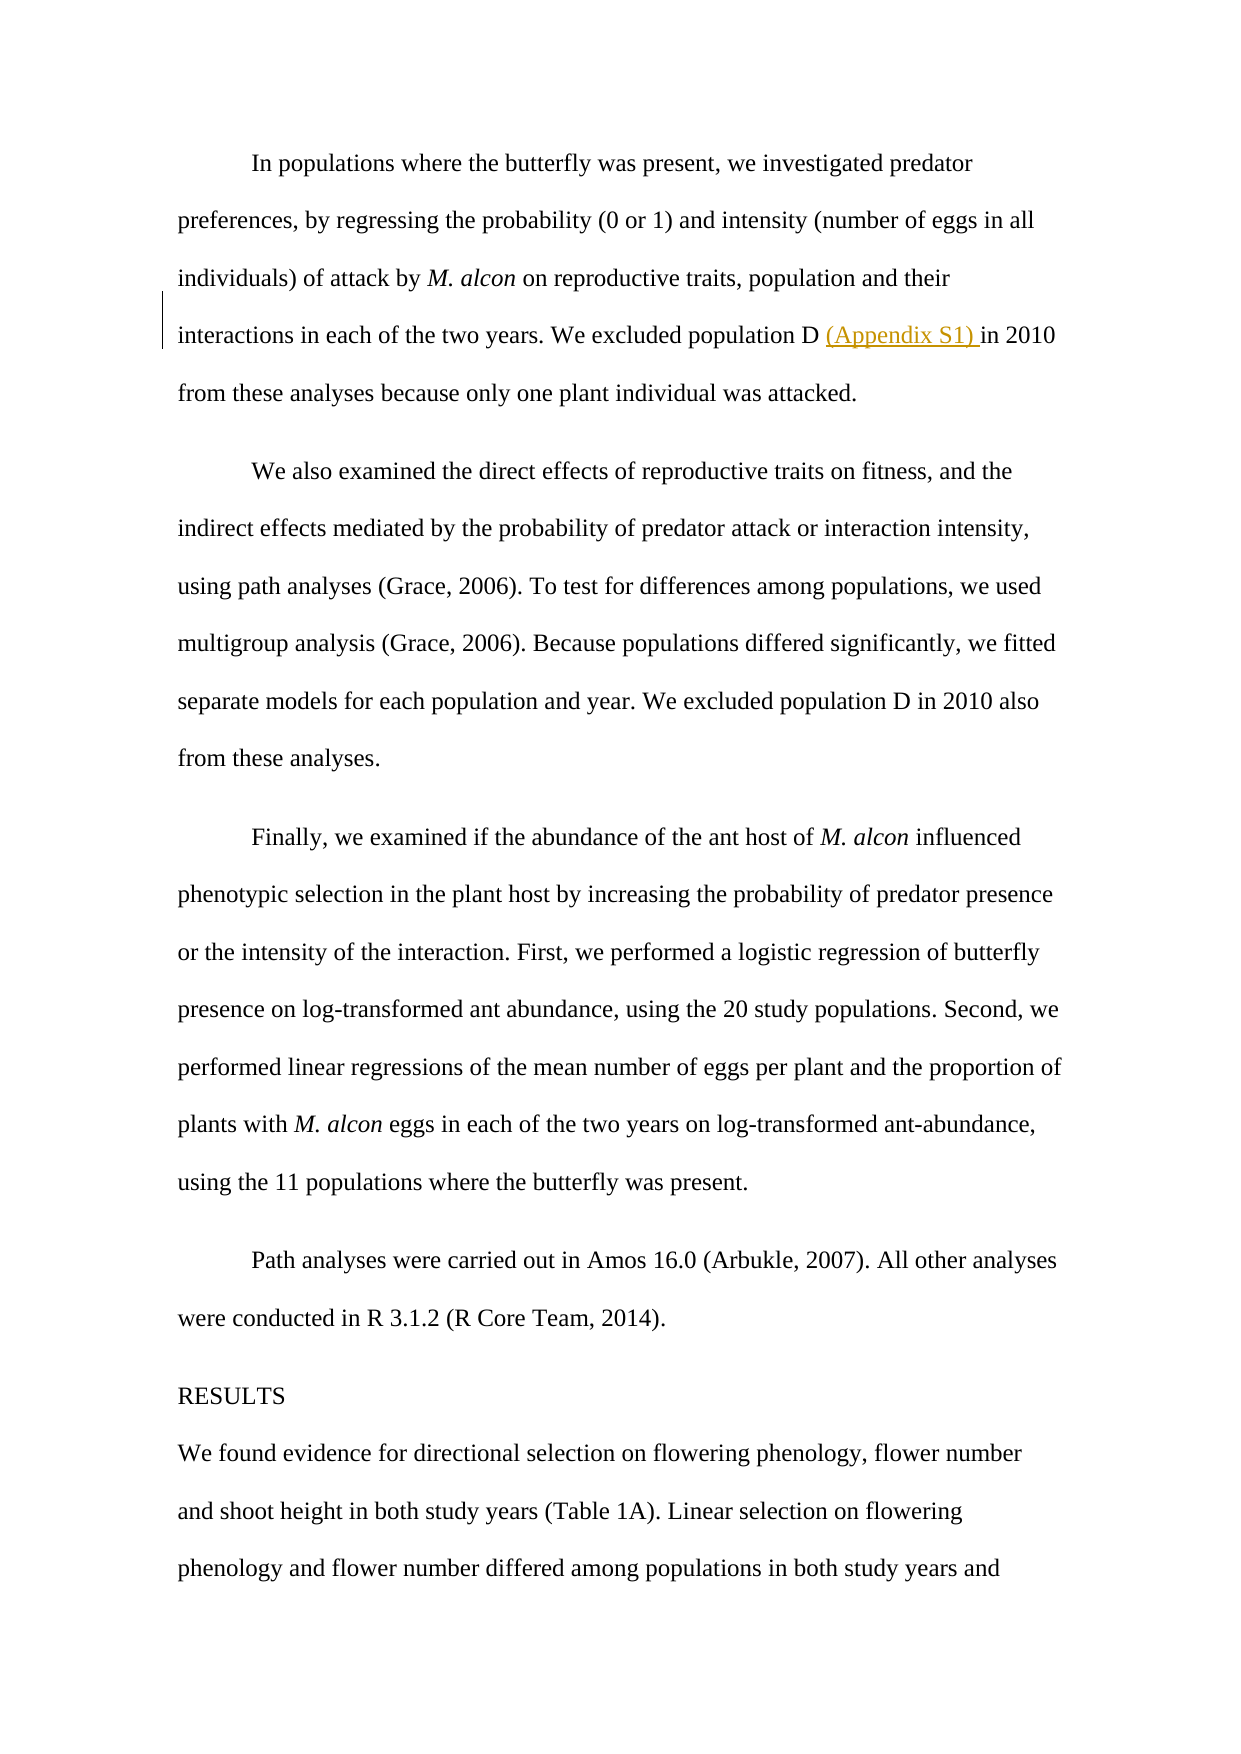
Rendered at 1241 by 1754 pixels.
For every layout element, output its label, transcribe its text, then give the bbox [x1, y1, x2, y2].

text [177, 1438, 1063, 1582]
text RESULTS [177, 1381, 1063, 1410]
text Finally, we examined if the abundance of the ant host of M. alcon influenced phenotypic selection in the plant host by increasing the probability of predator presence or the intensity of the interaction. First, we performed a logistic regression of butterfly presence on log-transformed ant abundance, using the 20 study populations. Second, we performed linear regressions of the mean number of eggs per plant and the proportion of plants with M. alcon eggs in each of the two years on log-transformed ant-abundance, using the 11 populations where the butterfly was present. [177, 822, 1063, 1196]
text We also examined the direct effects of reproductive traits on fitness, and the indirect effects mediated by the probability of predator attack or interaction intensity, using path analyses (Grace, 2006). To test for differences among populations, we used multigroup analysis (Grace, 2006). Because populations differed significantly, we fitted separate models for each population and year. We excluded population D in 2010 also from these analyses. [177, 456, 1063, 772]
text Path analyses were carried out in Amos 16.0 (Arbukle, 2007). All other analyses were conducted in R 3.1.2 (R Core Team, 2014). [177, 1245, 1063, 1331]
text In populations where the butterfly was present, we investigated predator preferences, by regressing the probability (0 or 1) and intensity (number of eggs in all individuals) of attack by M. alcon on reproductive traits, population and their interactions in each of the two years. We excluded population D in 2010 from these analyses because only one plant individual was attacked. [177, 148, 1063, 406]
